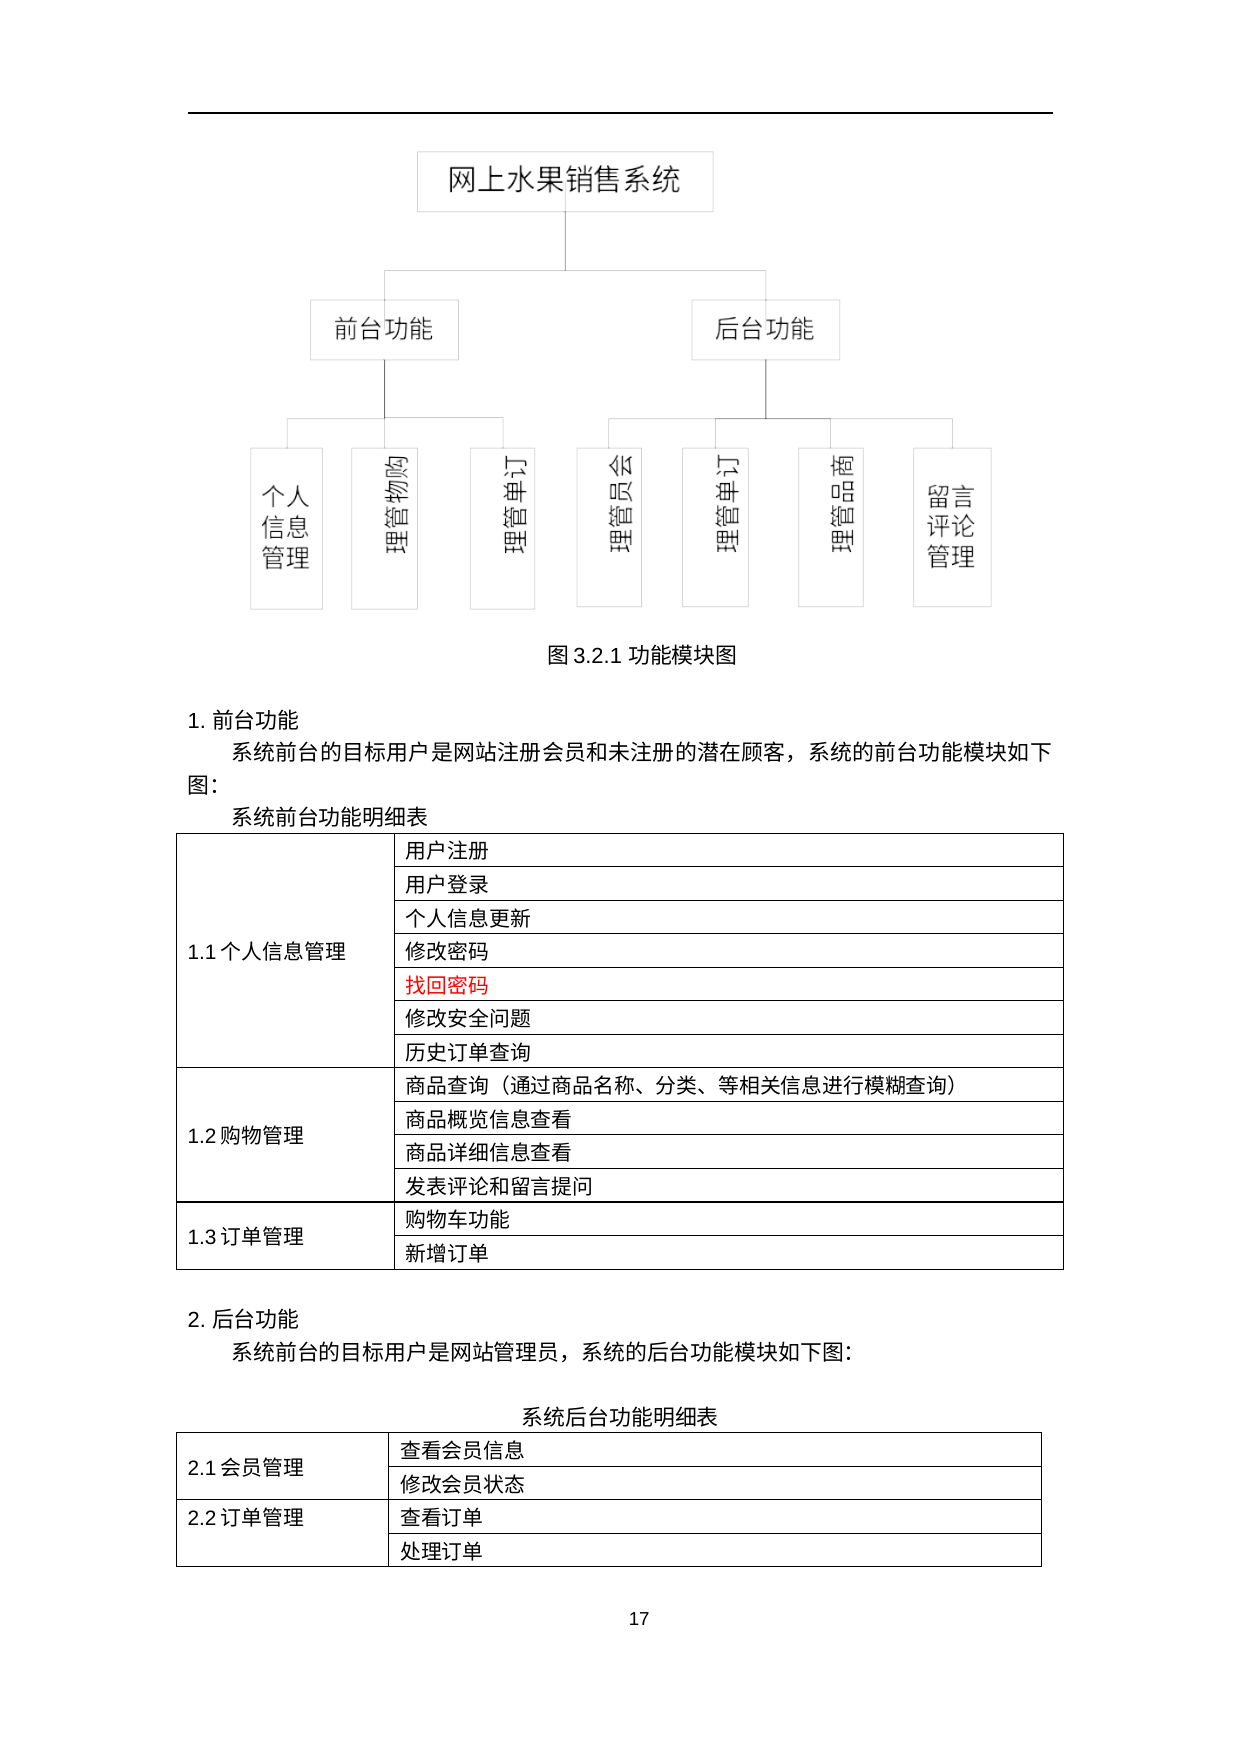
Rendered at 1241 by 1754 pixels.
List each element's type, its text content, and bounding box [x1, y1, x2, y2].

text 系统前台功能明细表 [187, 800, 1053, 832]
table_header 查看会员信息 [389, 1433, 1041, 1466]
table_cell 商品概览信息查看 [395, 1102, 1063, 1134]
table_cell 用户登录 [395, 867, 1063, 899]
table_cell 查看订单 [389, 1500, 1041, 1533]
table_cell 个人信息更新 [395, 901, 1063, 933]
table_cell 处理订单 [389, 1534, 1041, 1566]
table_cell 历史订单查询 [395, 1035, 1063, 1067]
text 系统前台的目标用户是网站注册会员和未注册的潜在顾客，系统的前台功能模块如下图： [187, 735, 1053, 800]
text 1. 前台功能 [187, 702, 1053, 735]
table_header 用户注册 [395, 834, 1063, 866]
text 系统前台的目标用户是网站管理员，系统的后台功能模块如下图： [187, 1334, 1053, 1367]
table_cell 新增订单 [395, 1236, 1063, 1268]
table_cell 修改会员状态 [389, 1467, 1041, 1499]
table_cell 1.3订单管理 [177, 1203, 394, 1268]
text 图3.2.1 功能模块图 [187, 637, 1053, 670]
table_cell 商品详细信息查看 [395, 1135, 1063, 1168]
table_cell 购物车功能 [395, 1203, 1063, 1235]
table_cell 商品查询（通过商品名称、分类、等相关信息进行模糊查询） [395, 1068, 1063, 1101]
text 系统后台功能明细表 [187, 1399, 1053, 1432]
table_cell 1.2购物管理 [177, 1068, 394, 1201]
table_cell 找回密码 [395, 968, 1063, 1000]
text 2. 后台功能 [187, 1302, 1053, 1334]
table_cell 发表评论和留言提问 [395, 1169, 1063, 1201]
table_cell 修改安全问题 [395, 1001, 1063, 1034]
table_cell 2.2订单管理 [177, 1500, 388, 1566]
table_header 1.1个人信息管理 [177, 834, 394, 1067]
table_header 2.1会员管理 [177, 1433, 388, 1499]
table_cell 修改密码 [395, 934, 1063, 967]
